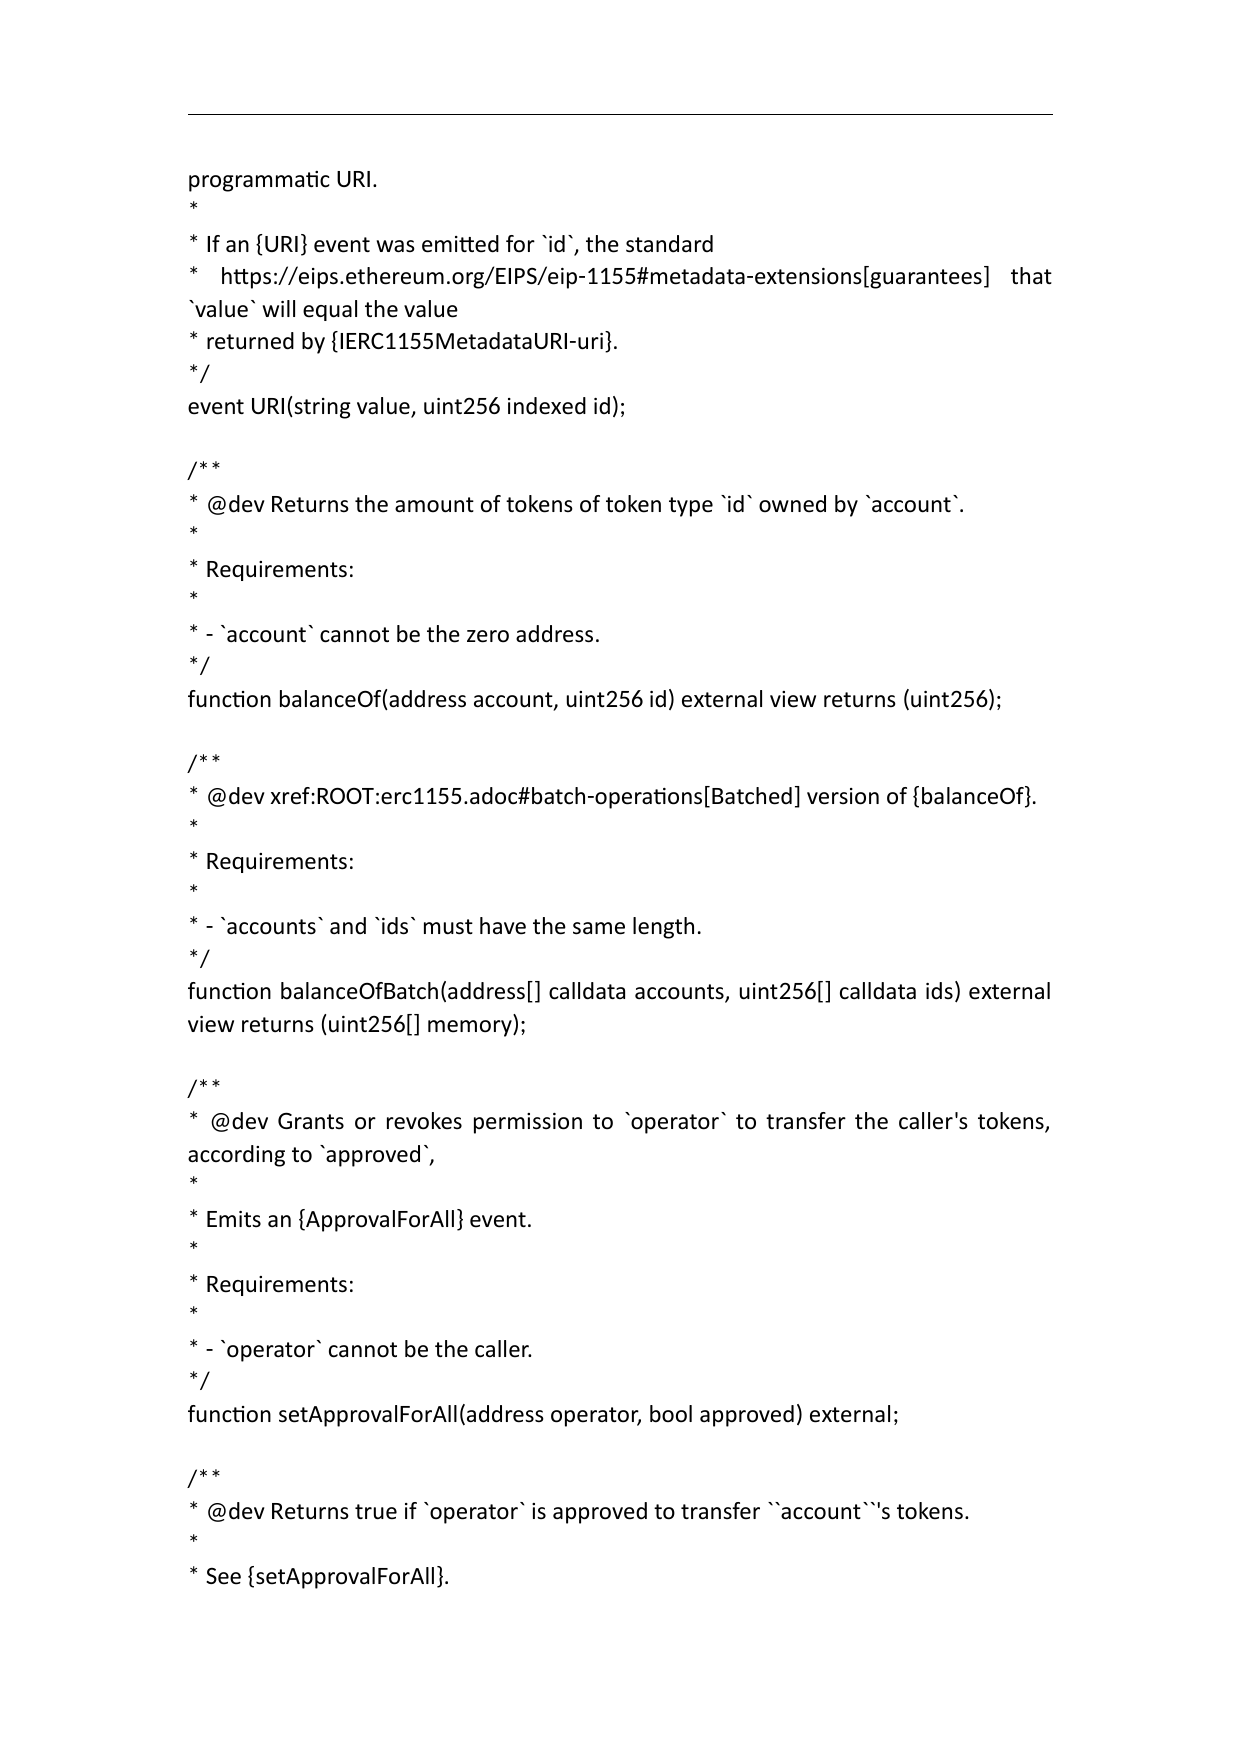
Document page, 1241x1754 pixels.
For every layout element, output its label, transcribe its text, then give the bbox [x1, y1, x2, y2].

text * Requirements: [187, 1267, 1053, 1299]
text * [187, 1527, 1053, 1559]
text * Emits an {ApprovalForAll} event. [187, 1202, 1053, 1234]
text * [187, 1169, 1053, 1202]
text * @dev Returns true if `operator` is approved to transfer ``account``'s tokens. [187, 1494, 1053, 1527]
text * [187, 812, 1053, 844]
text * https://eips.ethereum.org/EIPS/eip-1155#metadata-extensions[guarantees] that `value` will equal the value [187, 259, 1053, 324]
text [187, 162, 1053, 194]
text /** [187, 747, 1053, 779]
text * [187, 194, 1053, 227]
text */ [187, 942, 1053, 974]
text * Requirements: [187, 844, 1053, 877]
text * [187, 1299, 1053, 1332]
text * @dev xref:ROOT:erc1155.adoc#batch-operations[Batched] version of {balanceOf}. [187, 779, 1053, 812]
text * [187, 877, 1053, 909]
text * - `account` cannot be the zero address. [187, 617, 1053, 649]
text /** [187, 1462, 1053, 1494]
text * See {setApprovalForAll}. [187, 1559, 1053, 1592]
text * @dev Grants or revokes permission to `operator` to transfer the caller's tokens, according to `approved`, [187, 1104, 1053, 1169]
text * [187, 584, 1053, 617]
text function setApprovalForAll(address operator, bool approved) external; [187, 1397, 1053, 1429]
text /** [187, 1072, 1053, 1104]
text */ [187, 1364, 1053, 1397]
text * [187, 519, 1053, 552]
text * Requirements: [187, 552, 1053, 584]
text function balanceOf(address account, uint256 id) external view returns (uint256); [187, 682, 1053, 714]
text * returned by {IERC1155MetadataURI-uri}. [187, 324, 1053, 357]
text * - `accounts` and `ids` must have the same length. [187, 909, 1053, 942]
text function balanceOfBatch(address[] calldata accounts, uint256[] calldata ids) external view returns (uint256[] memory); [187, 974, 1053, 1039]
text event URI(string value, uint256 indexed id); [187, 389, 1053, 422]
text * - `operator` cannot be the caller. [187, 1332, 1053, 1364]
text */ [187, 357, 1053, 389]
text * [187, 1234, 1053, 1267]
text * If an {URI} event was emitted for `id`, the standard [187, 227, 1053, 259]
text */ [187, 649, 1053, 682]
text * @dev Returns the amount of tokens of token type `id` owned by `account`. [187, 487, 1053, 519]
text /** [187, 454, 1053, 487]
